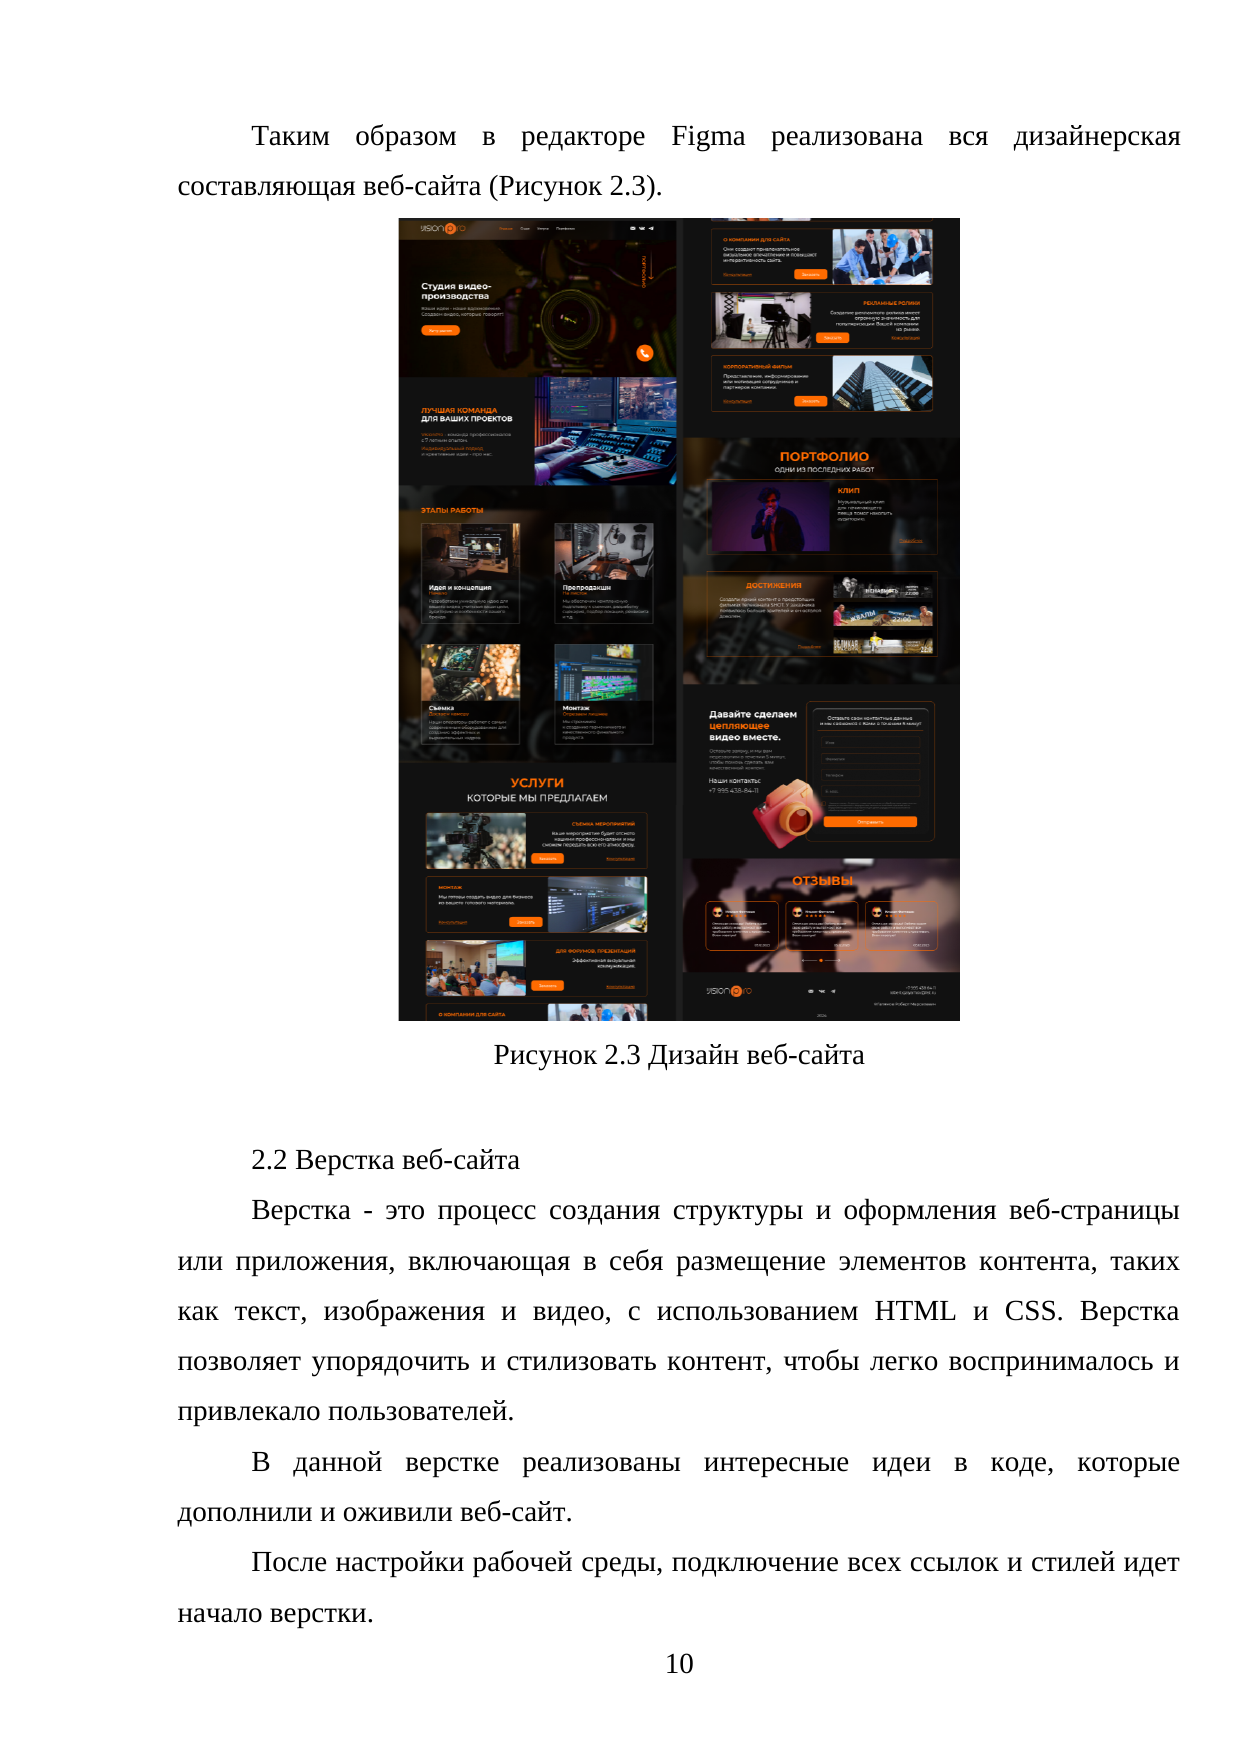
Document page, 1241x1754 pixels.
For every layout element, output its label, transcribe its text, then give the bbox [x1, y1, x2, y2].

picture [398, 218, 960, 1021]
text Верстка - это процесс создания структуры и оформления веб-страницы или приложения, включающая в себя размещение элементов контента, таких как текст, изображения и видео, с использованием HTML и CSS. Верстка позволяет упорядочить и стилизовать контент, чтобы легко воспринималось и привлекало пользователей. [177, 1192, 1181, 1427]
text После настройки рабочей среды, подключение всех ссылок и стилей идет начало верстки. [177, 1544, 1181, 1628]
text Рисунок 2.3 Дизайн веб-сайта [177, 1037, 1181, 1071]
text Таким образом в редакторе Figma реализована вся дизайнерская составляющая веб-сайта (Рисунок 2.3). [177, 118, 1181, 202]
text В данной верстке реализованы интересные идеи в коде, которые дополнили и оживили веб-сайт. [177, 1444, 1181, 1528]
subtitle 2.2 Верстка веб-сайта [177, 1142, 1181, 1176]
